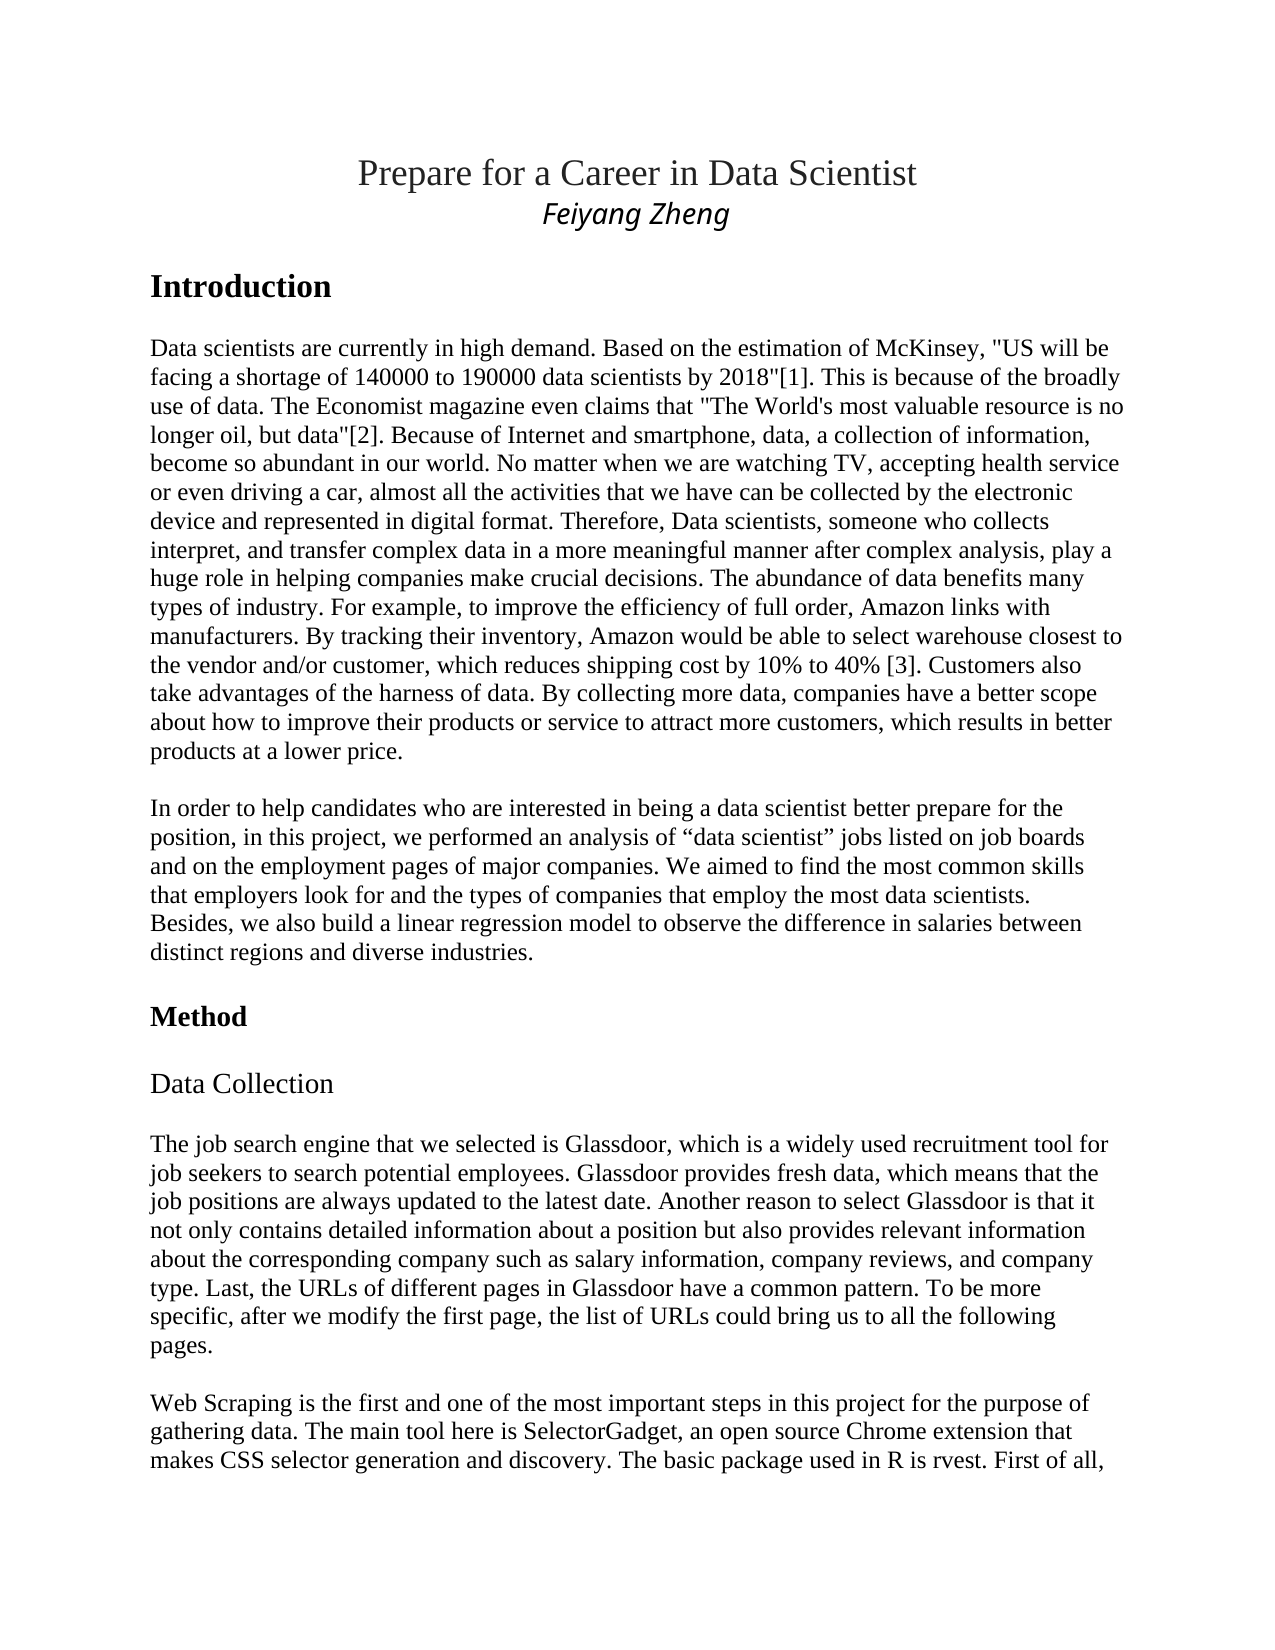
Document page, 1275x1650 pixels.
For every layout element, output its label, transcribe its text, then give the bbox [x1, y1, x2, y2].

text Data scientists are currently in high demand. Based on the estimation of McKinsey, "US will be facing a shortage of 140000 to 190000 data scientists by 2018"[1]. This is because of the broadly use of data. The Economist magazine even claims that "The World's most valuable resource is no longer oil, but data"[2]. Because of Internet and smartphone, data, a collection of information, become so abundant in our world. No matter when we are watching TV, accepting health service or even driving a car, almost all the activities that we have can be collected by the electronic device and represented in digital format. Therefore, Data scientists, someone who collects interpret, and transfer complex data in a more meaningful manner after complex analysis, play a huge role in helping companies make crucial decisions. The abundance of data benefits many types of industry. For example, to improve the efficiency of full order, Amazon links with manufacturers. By tracking their inventory, Amazon would be able to select warehouse closest to the vendor and/or customer, which reduces shipping cost by 10% to 40% [3]. Customers also take advantages of the harness of data. By collecting more data, companies have a better scope about how to improve their products or service to attract more customers, which results in better products at a lower price. [150, 333, 1125, 765]
text The job search engine that we selected is Glassdoor, which is a widely used recruitment tool for job seekers to search potential employees. Glassdoor provides fresh data, which means that the job positions are always updated to the latest date. Another reason to select Glassdoor is that it not only contains detailed information about a position but also provides relevant information about the corresponding company such as salary information, company reviews, and company type. Last, the URLs of different pages in Glassdoor have a common pattern. To be more specific, after we modify the first page, the list of URLs could bring us to all the following pages. [150, 1129, 1125, 1359]
text In order to help candidates who are interested in being a data scientist better prepare for the position, in this project, we performed an analysis of “data scientist” jobs listed on job boards and on the employment pages of major companies. We aimed to find the most common skills that employers look for and the types of companies that employ the most data scientists. Besides, we also build a linear regression model to observe the difference in salaries between distinct regions and diverse industries. [150, 793, 1125, 966]
text Introduction [150, 266, 1125, 305]
text Prepare for a Career in Data Scientist [150, 150, 1125, 193]
text Data Collection [150, 1067, 1125, 1100]
text Feiyang Zheng [150, 193, 1125, 233]
text Method [150, 999, 1125, 1033]
